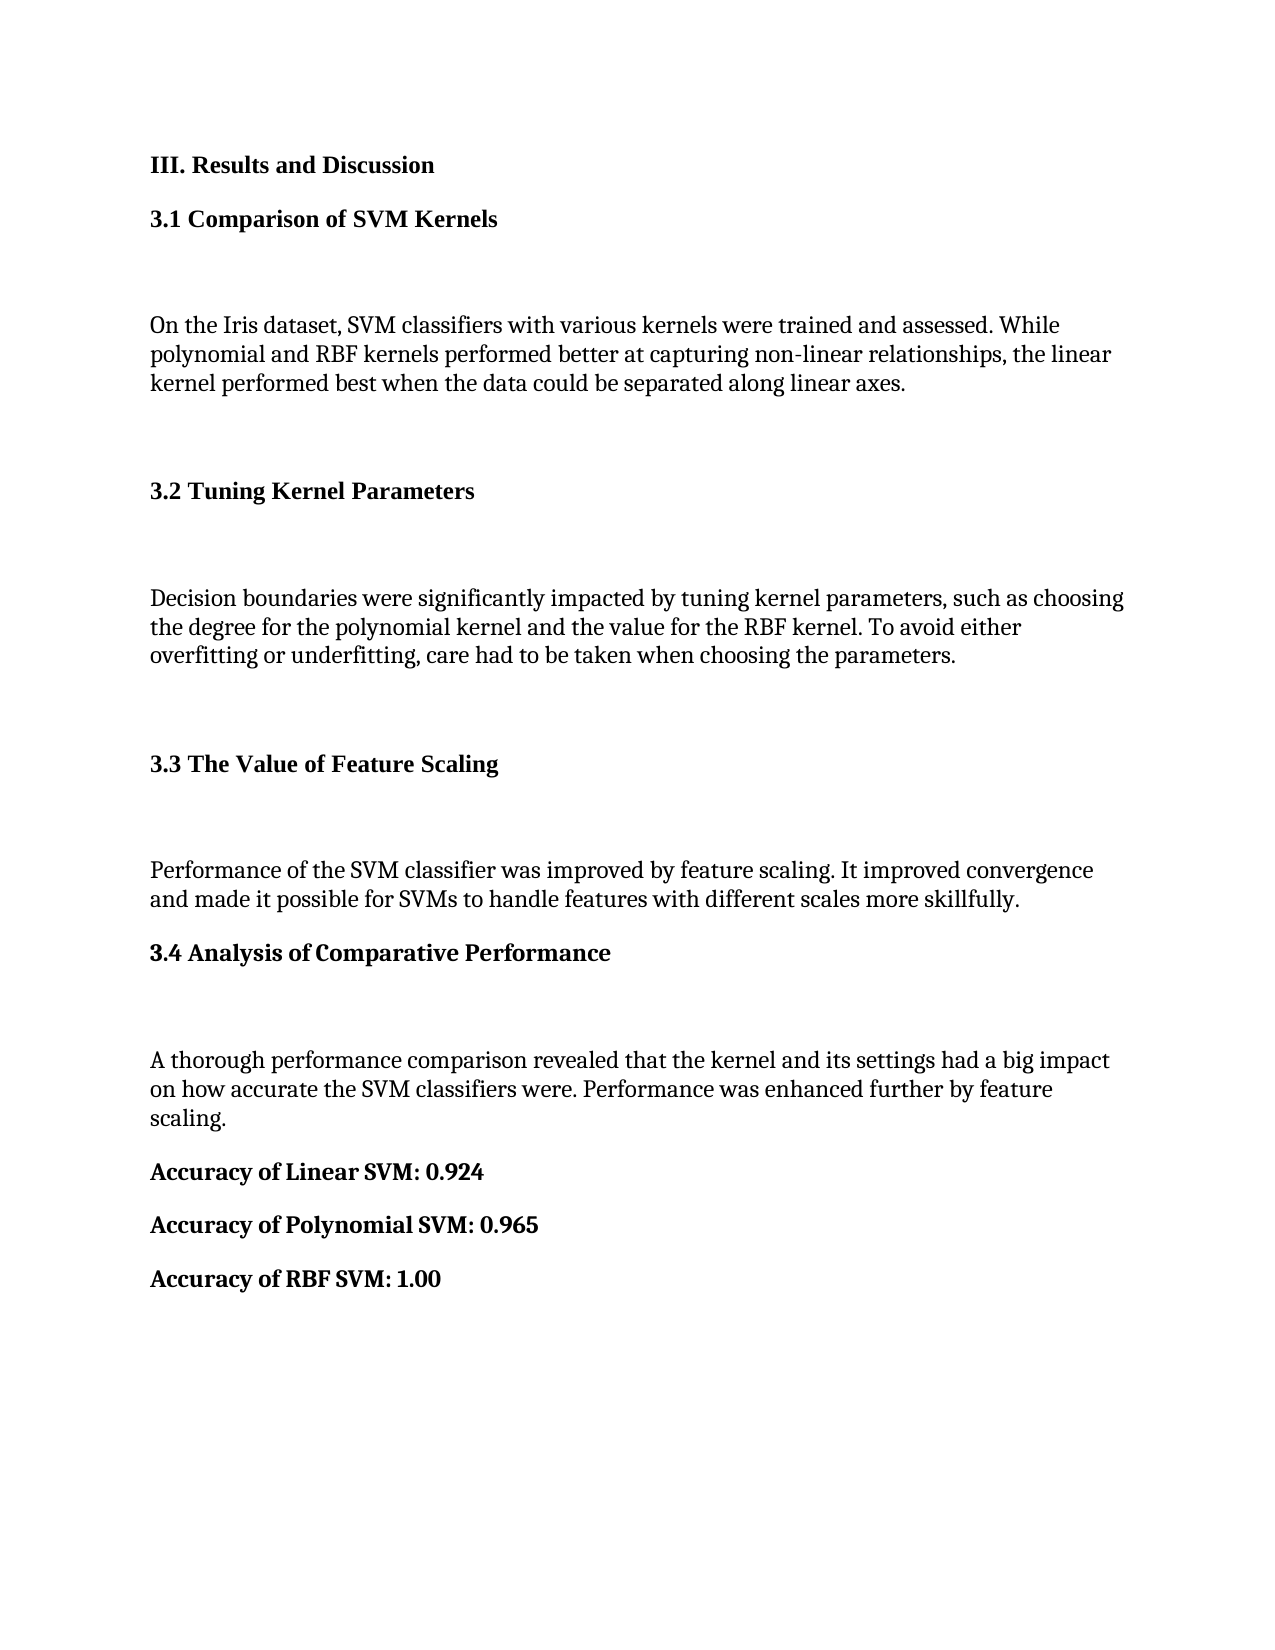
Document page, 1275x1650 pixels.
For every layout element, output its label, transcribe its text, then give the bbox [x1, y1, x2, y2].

text 3.2 Tuning Kernel Parameters [150, 476, 1125, 505]
text 3.1 Comparison of SVM Kernels [150, 204, 1125, 232]
text Accuracy of RBF SVM: 1.00 [150, 1265, 1125, 1294]
text Decision boundaries were significantly impacted by tuning kernel parameters, such as choosing the degree for the polynomial kernel and the value for the RBF kernel. To avoid either overfitting or underfitting, care had to be taken when choosing the parameters. [150, 584, 1125, 670]
text 3.3 The Value of Feature Scaling [150, 749, 1125, 777]
text 3.4 Analysis of Comparative Performance [150, 939, 1125, 967]
text On the Iris dataset, SVM classifiers with various kernels were trained and assessed. While polynomial and RBF kernels performed better at capturing non-linear relationships, the linear kernel performed best when the data could be separated along linear axes. [150, 311, 1125, 397]
text A thorough performance comparison revealed that the kernel and its settings had a big impact on how accurate the SVM classifiers were. Performance was enhanced further by feature scaling. [150, 1046, 1125, 1132]
text III. Results and Discussion [150, 150, 1125, 179]
text Accuracy of Linear SVM: 0.924 [150, 1157, 1125, 1186]
text Performance of the SVM classifier was improved by feature scaling. It improved convergence and made it possible for SVMs to handle features with different scales more skillfully. [150, 856, 1125, 914]
text Accuracy of Polynomial SVM: 0.965 [150, 1211, 1125, 1240]
